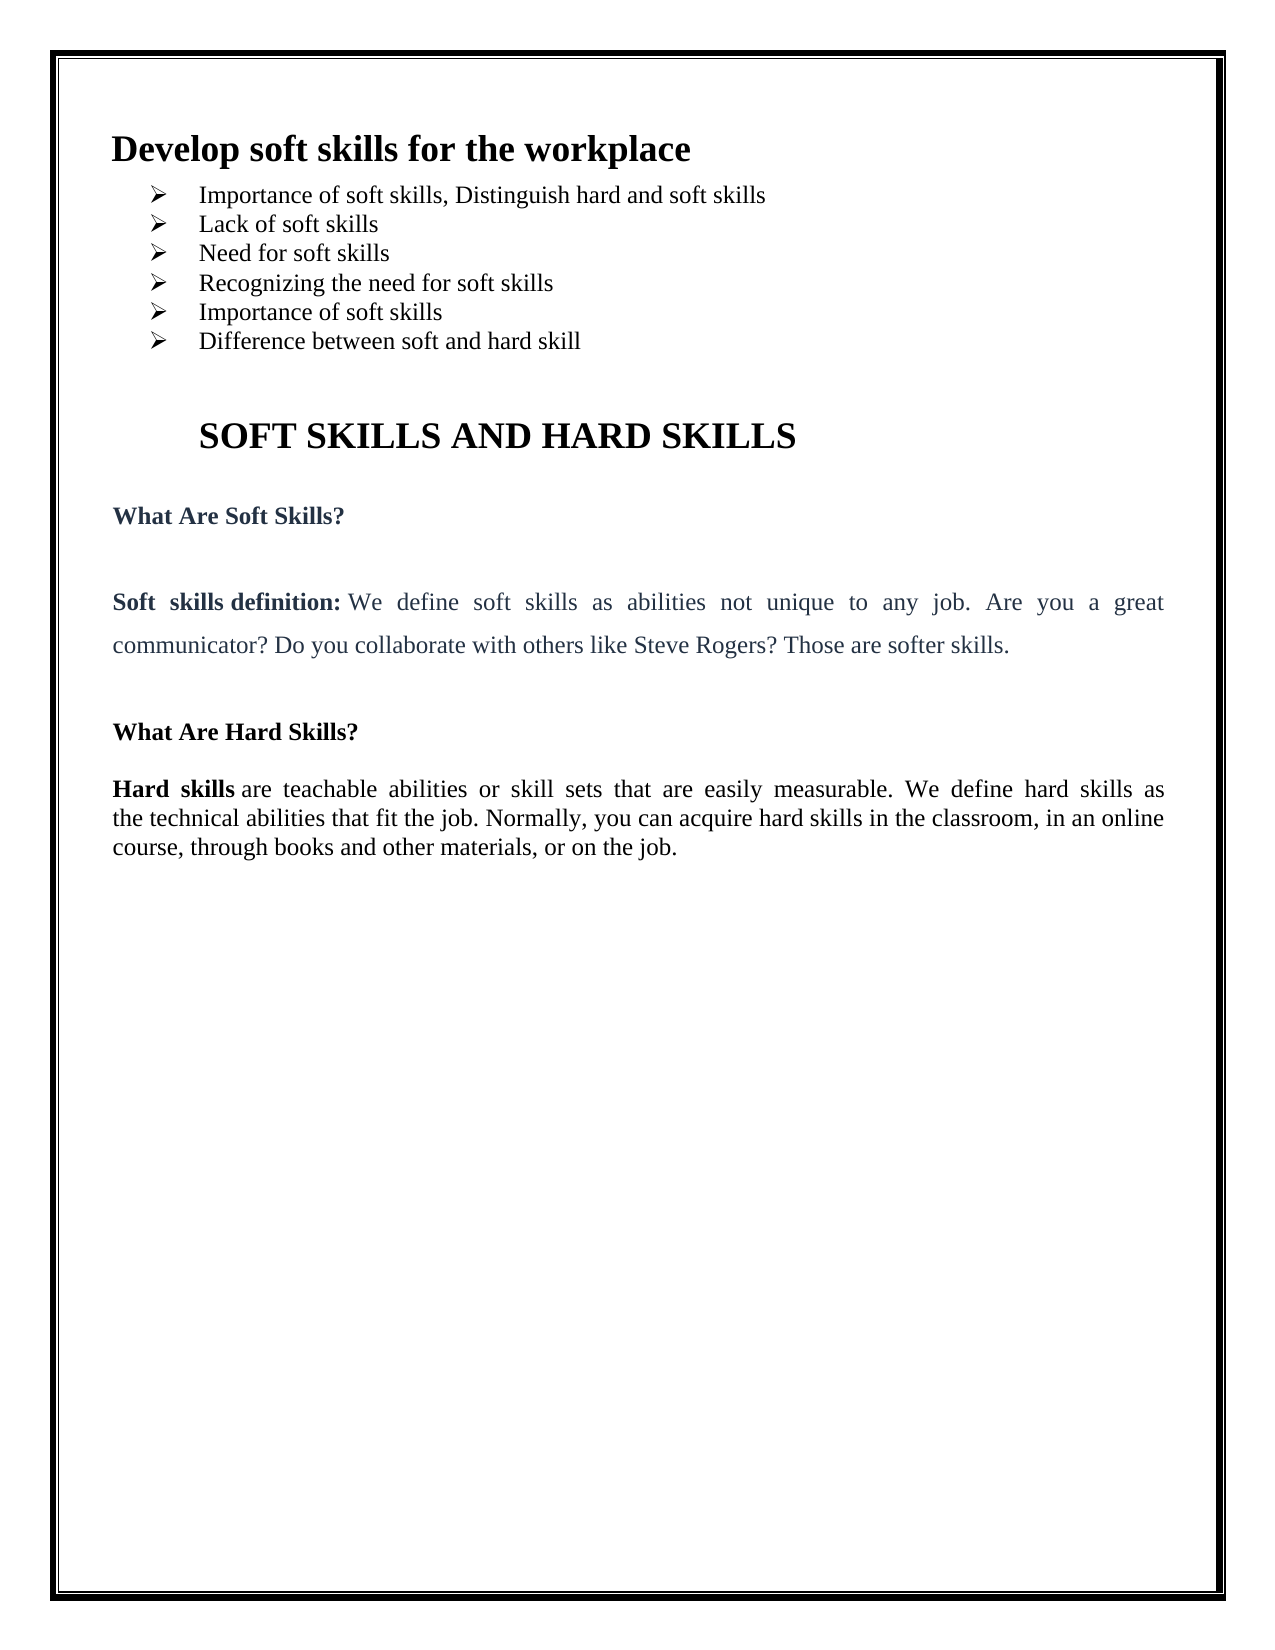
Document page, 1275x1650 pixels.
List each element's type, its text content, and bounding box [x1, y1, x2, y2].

list Importance of soft skills [148, 297, 1167, 326]
list Recognizing the need for soft skills [148, 268, 1167, 296]
list Need for soft skills [148, 238, 1167, 267]
list Difference between soft and hard skill [148, 326, 1167, 355]
text What Are Soft Skills? [112, 501, 1166, 530]
text SOFT SKILLS AND HARD SKILLS [199, 414, 1167, 457]
text Soft skills definition: We define soft skills as abilities not unique to any job. Are you a great communicator? Do you collaborate with others like Steve Rogers? Those are softer skills. [112, 587, 1166, 659]
text Develop soft skills for the workplace [111, 127, 1167, 170]
subtitle What Are Hard Skills? [112, 717, 1166, 745]
text Hard skills are teachable abilities or skill sets that are easily measurable. We define hard skills as the technical abilities that fit the job. Normally, you can acquire hard skills in the classroom, in an online course, through books and other materials, or on the job. [112, 774, 1166, 860]
list Importance of soft skills, Distinguish hard and soft skills [148, 180, 1167, 208]
list Lack of soft skills [148, 209, 1167, 238]
